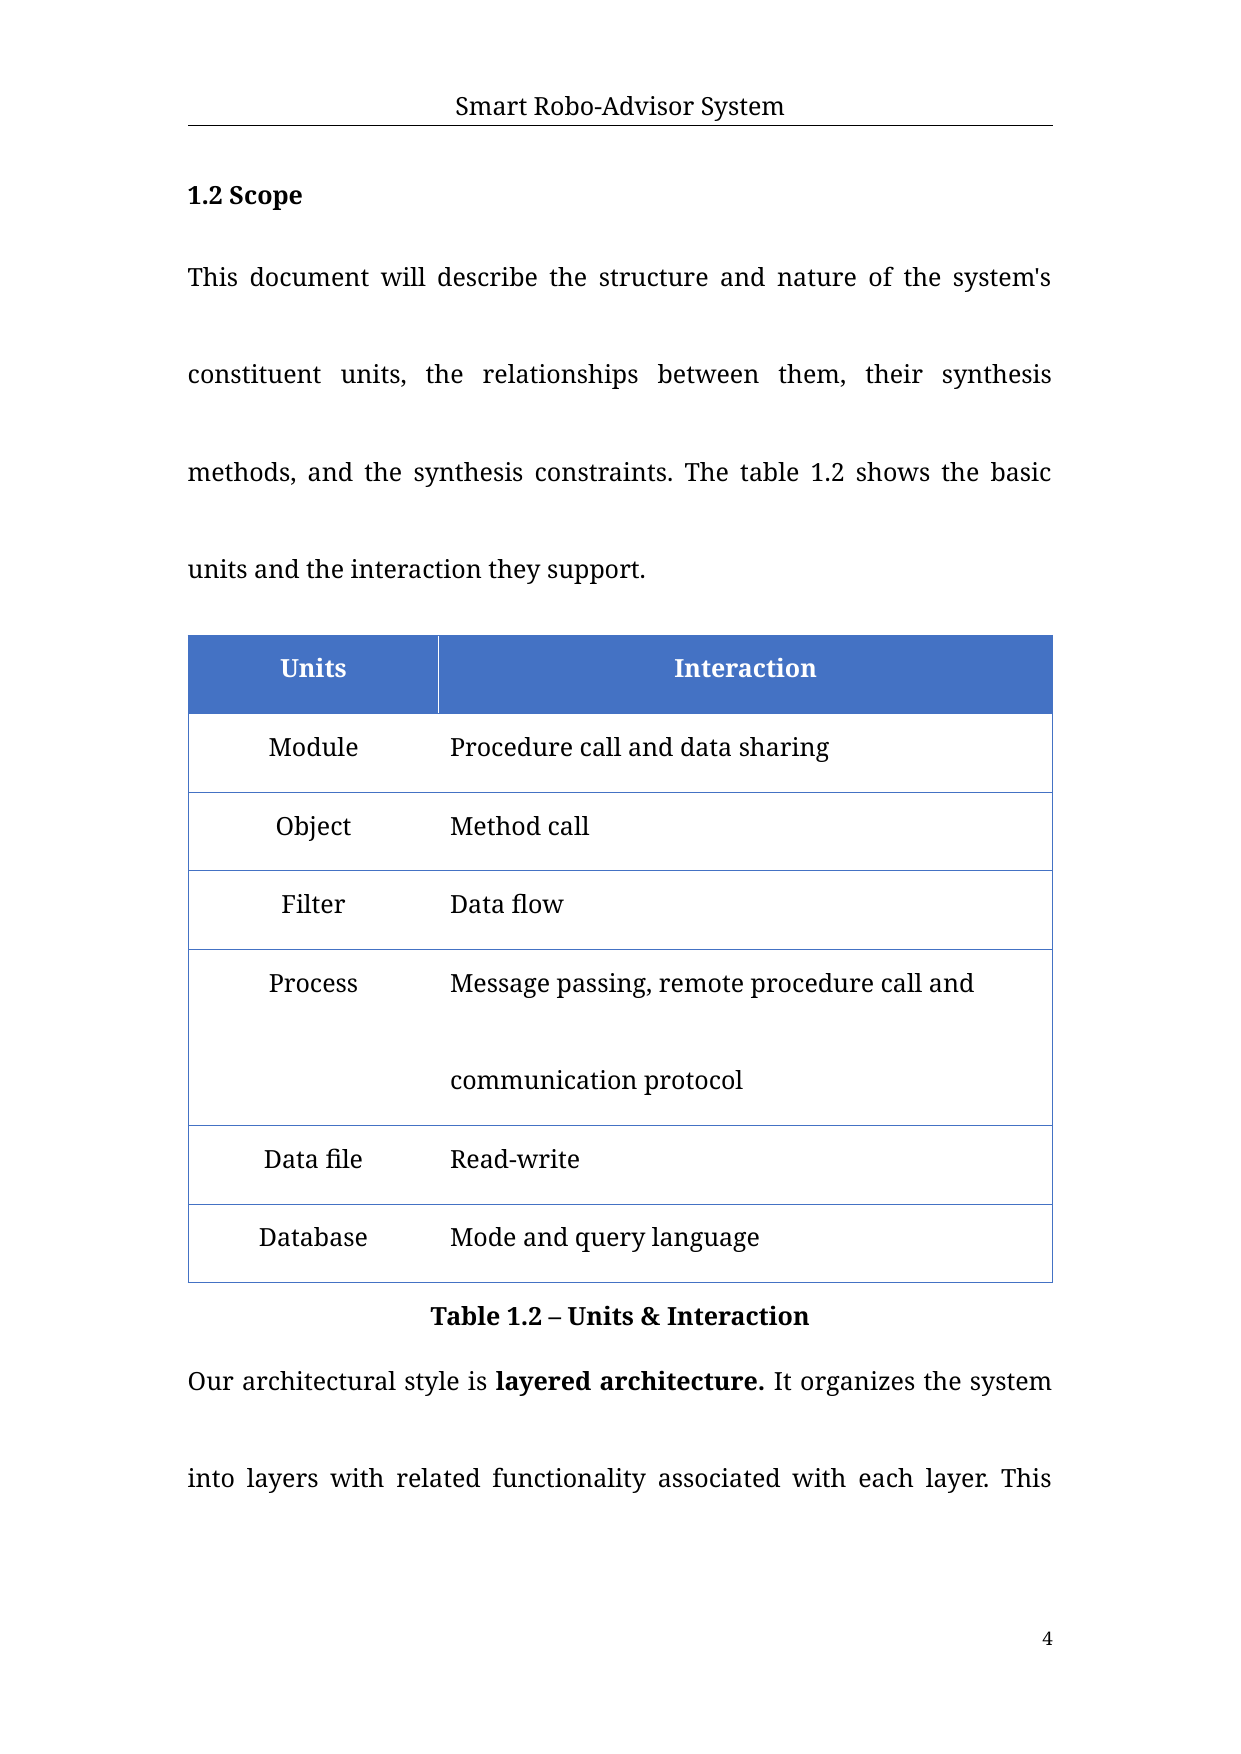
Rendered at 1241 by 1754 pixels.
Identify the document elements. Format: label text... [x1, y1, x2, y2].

table_cell Method call [439, 793, 1052, 870]
table_cell Message passing, remote procedure call and communication protocol [439, 950, 1052, 1125]
text Table 1.2 – Units & Interaction [187, 1283, 1053, 1348]
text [187, 1348, 1053, 1511]
table_cell Object [189, 793, 438, 870]
text This document will describe the structure and nature of the system's constituent units, the relationships between them, their synthesis methods, and the synthesis constraints. The table 1.2 shows the basic units and the interaction they support. [187, 244, 1053, 601]
table_cell Database [189, 1205, 438, 1282]
table_cell Process [189, 950, 438, 1125]
table_cell Procedure call and data sharing [439, 714, 1052, 792]
table_cell Data flow [439, 871, 1052, 949]
table_header Interaction [439, 636, 1052, 713]
table_cell Read-write [439, 1126, 1052, 1203]
subtitle 1.2 Scope [187, 162, 1053, 227]
table_header Units [189, 636, 438, 713]
table_cell Filter [189, 871, 438, 949]
table_cell Module [189, 714, 438, 792]
table_cell Mode and query language [439, 1205, 1052, 1282]
table_cell Data file [189, 1126, 438, 1203]
